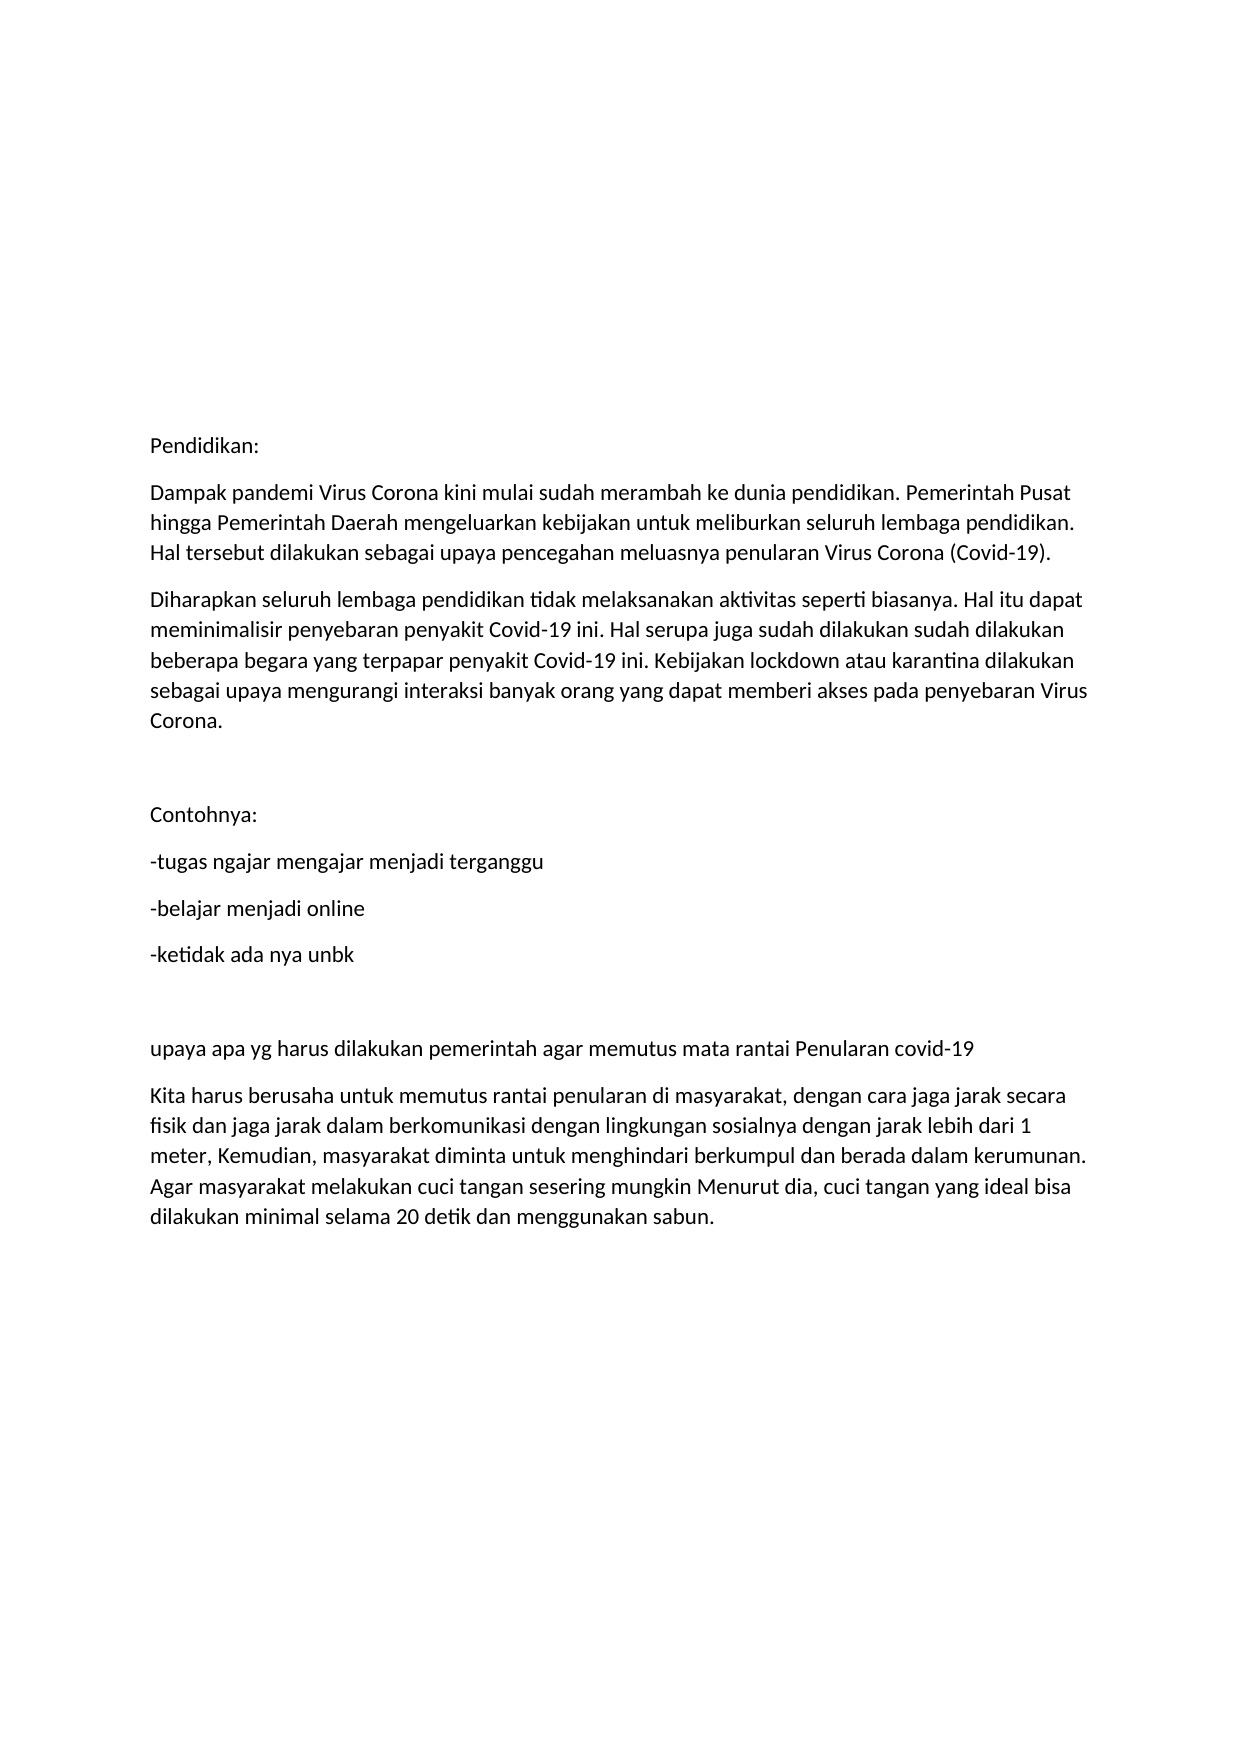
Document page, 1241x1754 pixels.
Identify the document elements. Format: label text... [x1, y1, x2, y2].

text Diharapkan seluruh lembaga pendidikan tidak melaksanakan aktivitas seperti biasanya. Hal itu dapat meminimalisir penyebaran penyakit Covid-19 ini. Hal serupa juga sudah dilakukan sudah dilakukan beberapa begara yang terpapar penyakit Covid-19 ini. Kebijakan lockdown atau karantina dilakukan sebagai upaya mengurangi interaksi banyak orang yang dapat memberi akses pada penyebaran Virus Corona. [150, 585, 1090, 734]
text upaya apa yg harus dilakukan pemerintah agar memutus mata rantai Penularan covid-19 [150, 1034, 1090, 1062]
text Kita harus berusaha untuk memutus rantai penularan di masyarakat, dengan cara jaga jarak secara fisik dan jaga jarak dalam berkomunikasi dengan lingkungan sosialnya dengan jarak lebih dari 1 meter, Kemudian, masyarakat diminta untuk menghindari berkumpul dan berada dalam kerumunan. Agar masyarakat melakukan cuci tangan sesering mungkin Menurut dia, cuci tangan yang ideal bisa dilakukan minimal selama 20 detik dan menggunakan sabun. [150, 1081, 1090, 1230]
text Pendidikan: [150, 431, 1090, 459]
text -tugas ngajar mengajar menjadi terganggu [150, 847, 1090, 875]
text -belajar menjadi online [150, 894, 1090, 922]
text Dampak pandemi Virus Corona kini mulai sudah merambah ke dunia pendidikan. Pemerintah Pusat hingga Pemerintah Daerah mengeluarkan kebijakan untuk meliburkan seluruh lembaga pendidikan. Hal tersebut dilakukan sebagai upaya pencegahan meluasnya penularan Virus Corona (Covid-19). [150, 478, 1090, 567]
text Contohnya: [150, 800, 1090, 828]
text -ketidak ada nya unbk [150, 941, 1090, 969]
